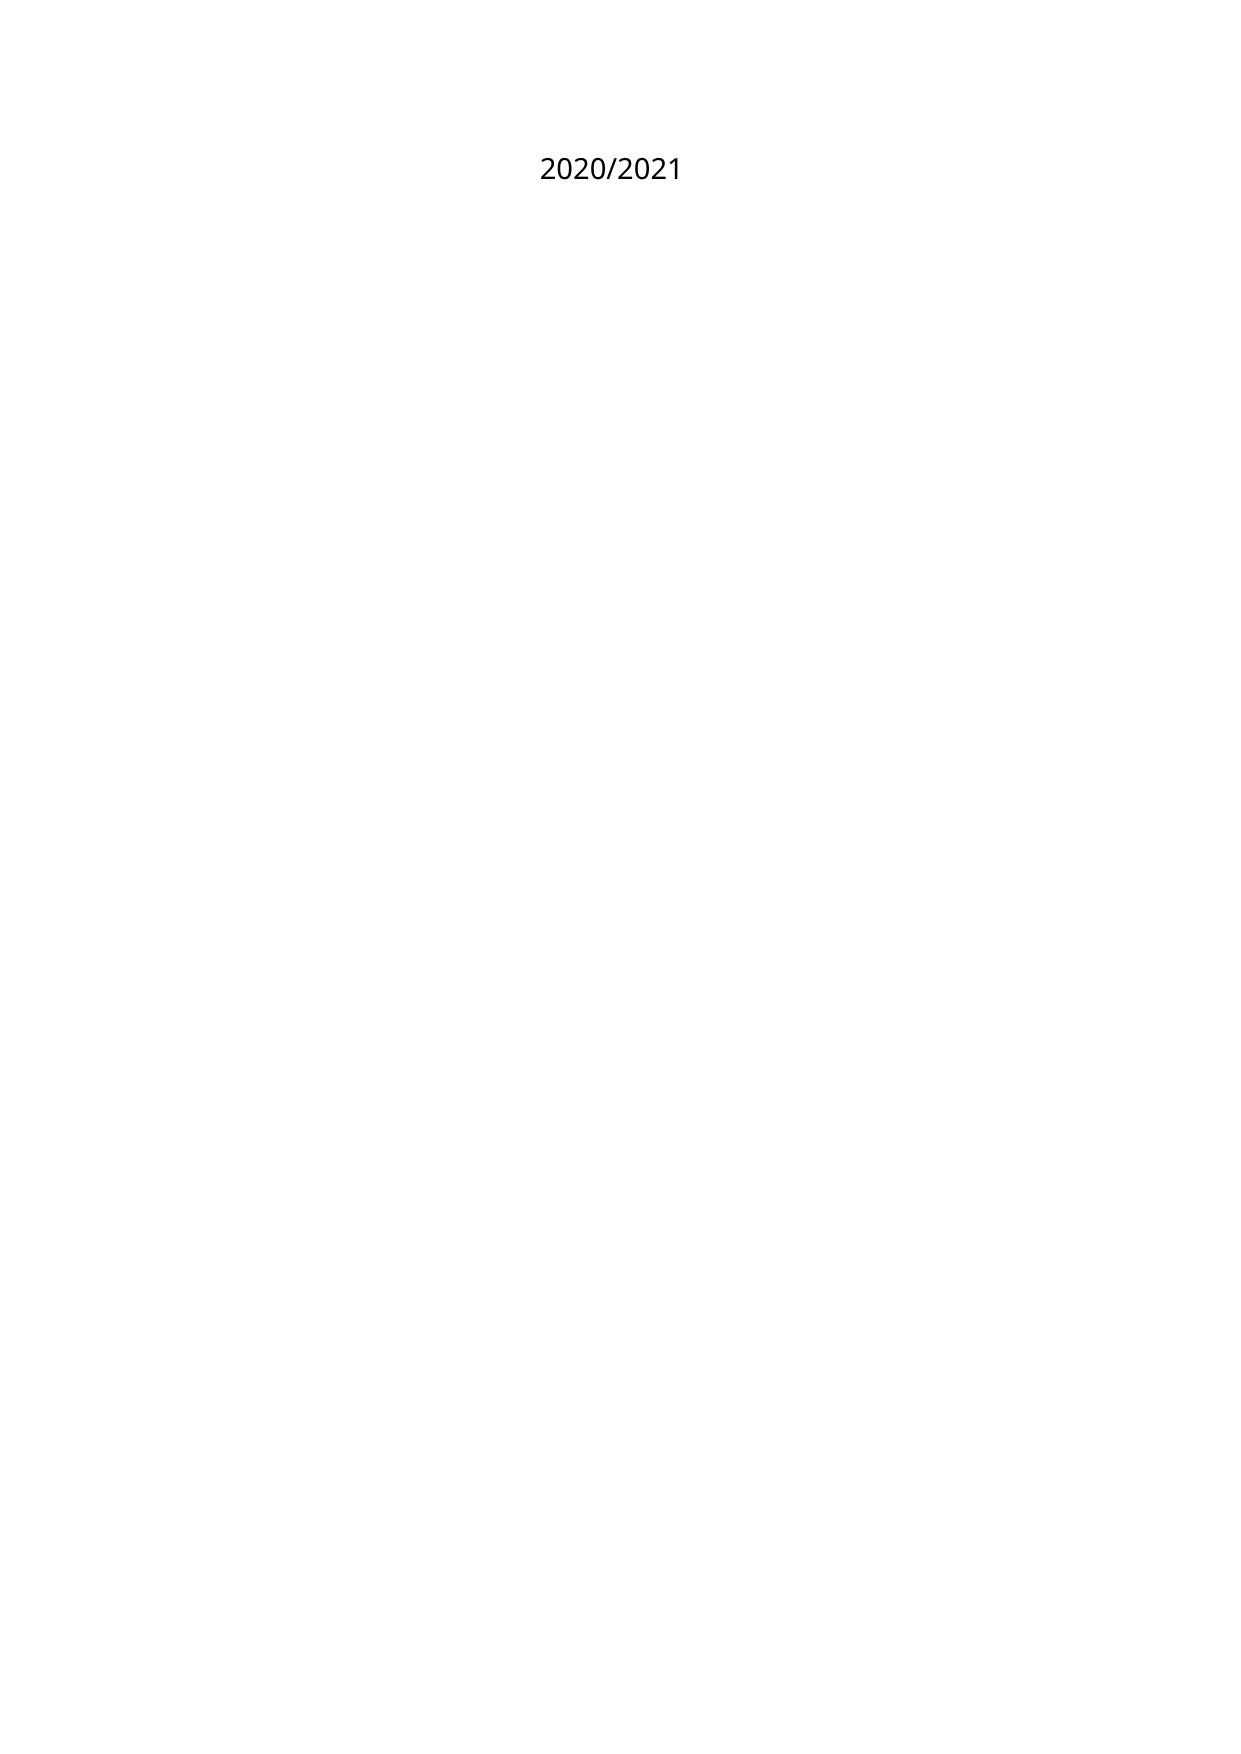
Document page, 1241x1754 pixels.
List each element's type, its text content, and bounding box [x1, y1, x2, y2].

text 2020/2021 [211, 148, 1012, 188]
